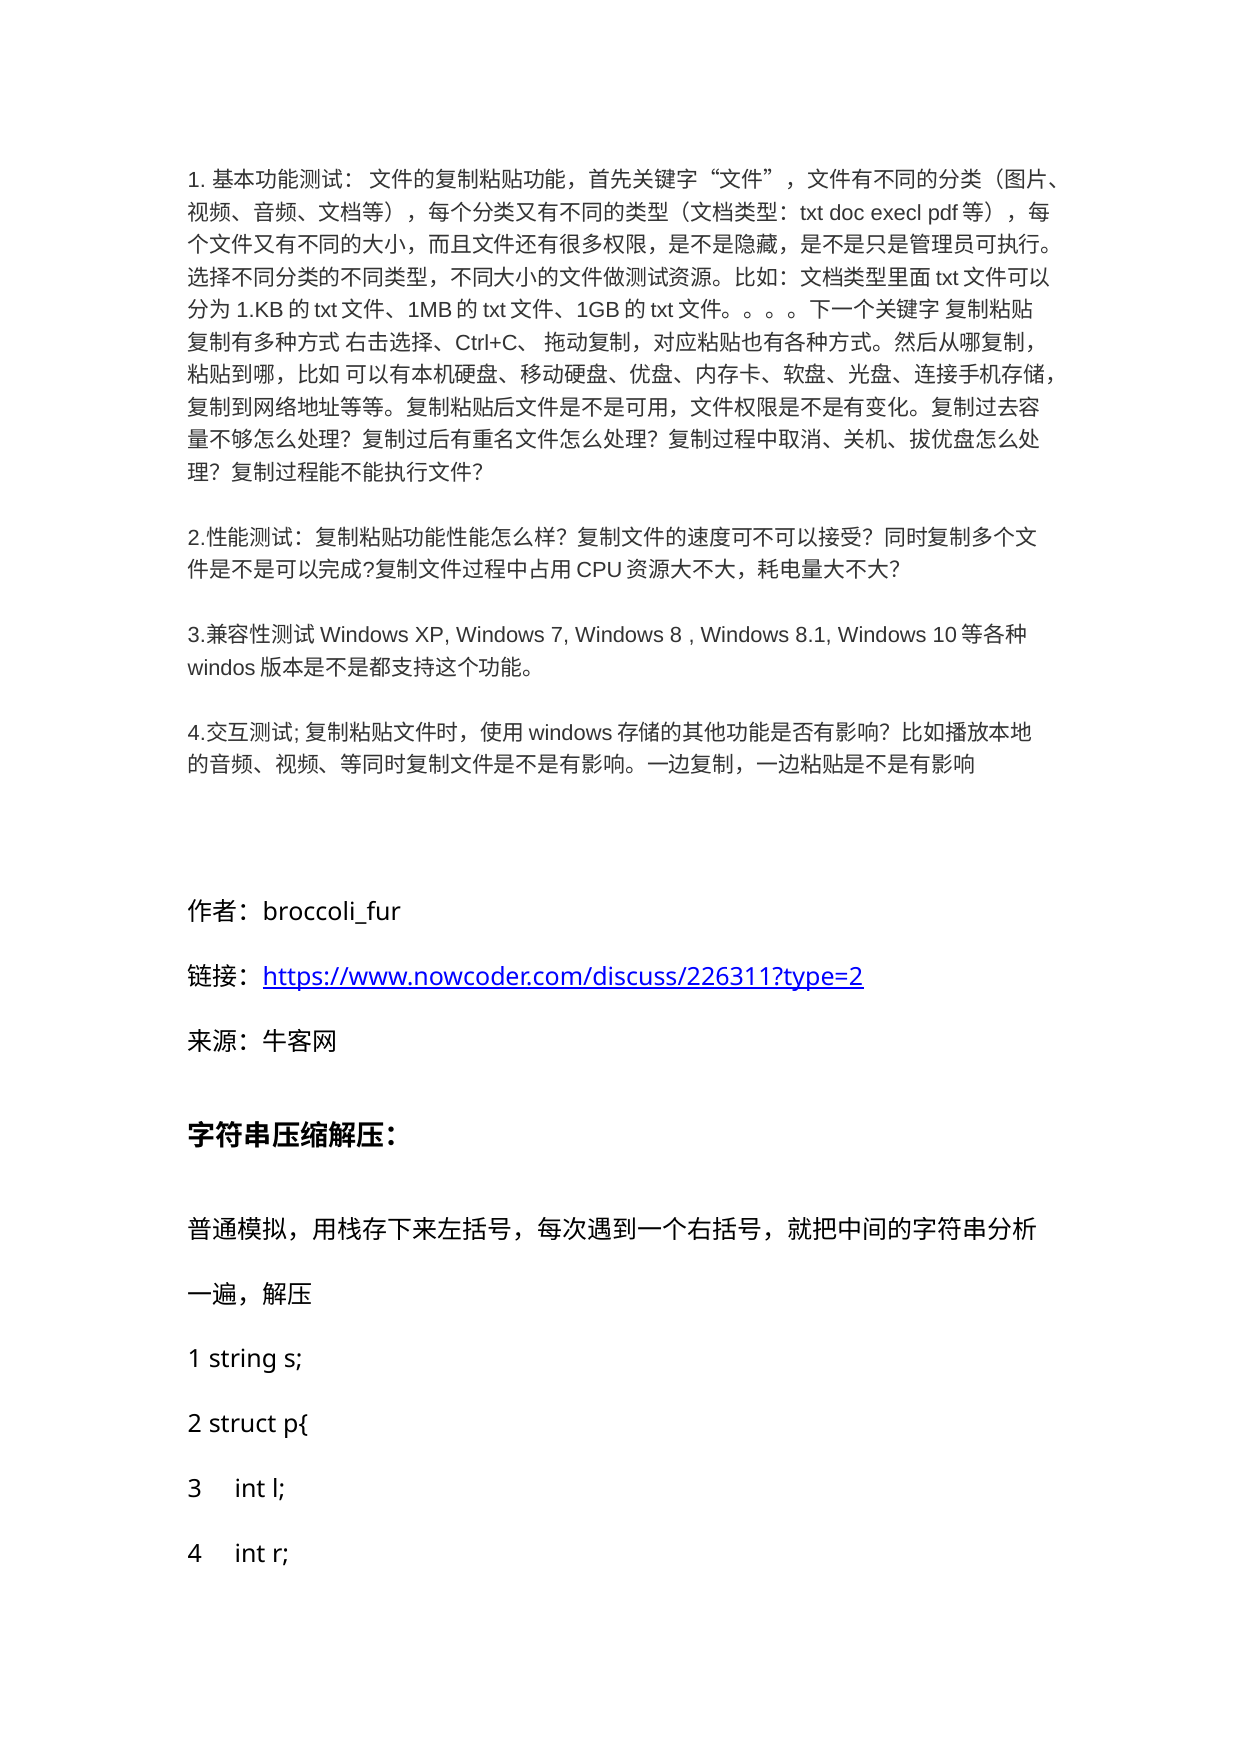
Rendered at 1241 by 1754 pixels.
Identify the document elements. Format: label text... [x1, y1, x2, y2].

subtitle 字符串压缩解压： [187, 1101, 1053, 1166]
text 1. 基本功能测试： 文件的复制粘贴功能，首先关键字“文件”，文件有不同的分类（图片、视频、音频、文档等），每个分类又有不同的类型（文档类型：txt doc execl pdf等），每个文件又有不同的大小，而且文件还有很多权限，是不是隐藏，是不是只是管理员可执行。选择不同分类的不同类型，不同大小的文件做测试资源。比如：文档类型里面txt文件可以分为 1.KB的txt文件、1MB的txt文件、1GB的txt文件。。。。下一个关键字 复制粘贴 复制有多种方式 右击选择、Ctrl+C、 拖动复制，对应粘贴也有各种方式。然后从哪复制，粘贴到哪，比如 可以有本机硬盘、移动硬盘、优盘、内存卡、软盘、光盘、连接手机存储，复制到网络地址等等。复制粘贴后文件是不是可用，文件权限是不是有变化。复制过去容量不够怎么处理？复制过后有重名文件怎么处理？复制过程中取消、关机、拔优盘怎么处理？复制过程能不能执行文件？ [187, 162, 1053, 487]
text 普通模拟，用栈存下来左括号，每次遇到一个右括号，就把中间的字符串分析一遍，解压 [187, 1195, 1053, 1325]
text 2.性能测试：复制粘贴功能性能怎么样？复制文件的速度可不可以接受？同时复制多个文件是不是可以完成?复制文件过程中占用CPU资源大不大，耗电量大不大？ [187, 519, 1053, 584]
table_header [209, 1325, 1053, 1585]
text 作者：broccoli_fur 链接：https://www.nowcoder.com/discuss/226311?type=2 来源：牛客网 [187, 877, 1053, 1072]
text 3.兼容性测试 Windows XP, Windows 7, Windows 8 , Windows 8.1, Windows 10等各种windos版本是不是都支持这个功能。 [187, 617, 1053, 682]
text 4.交互测试; 复制粘贴文件时，使用windows存储的其他功能是否有影响？比如播放本地的音频、视频、等同时复制文件是不是有影响。一边复制，一边粘贴是不是有影响 [187, 714, 1053, 779]
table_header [188, 1325, 208, 1585]
